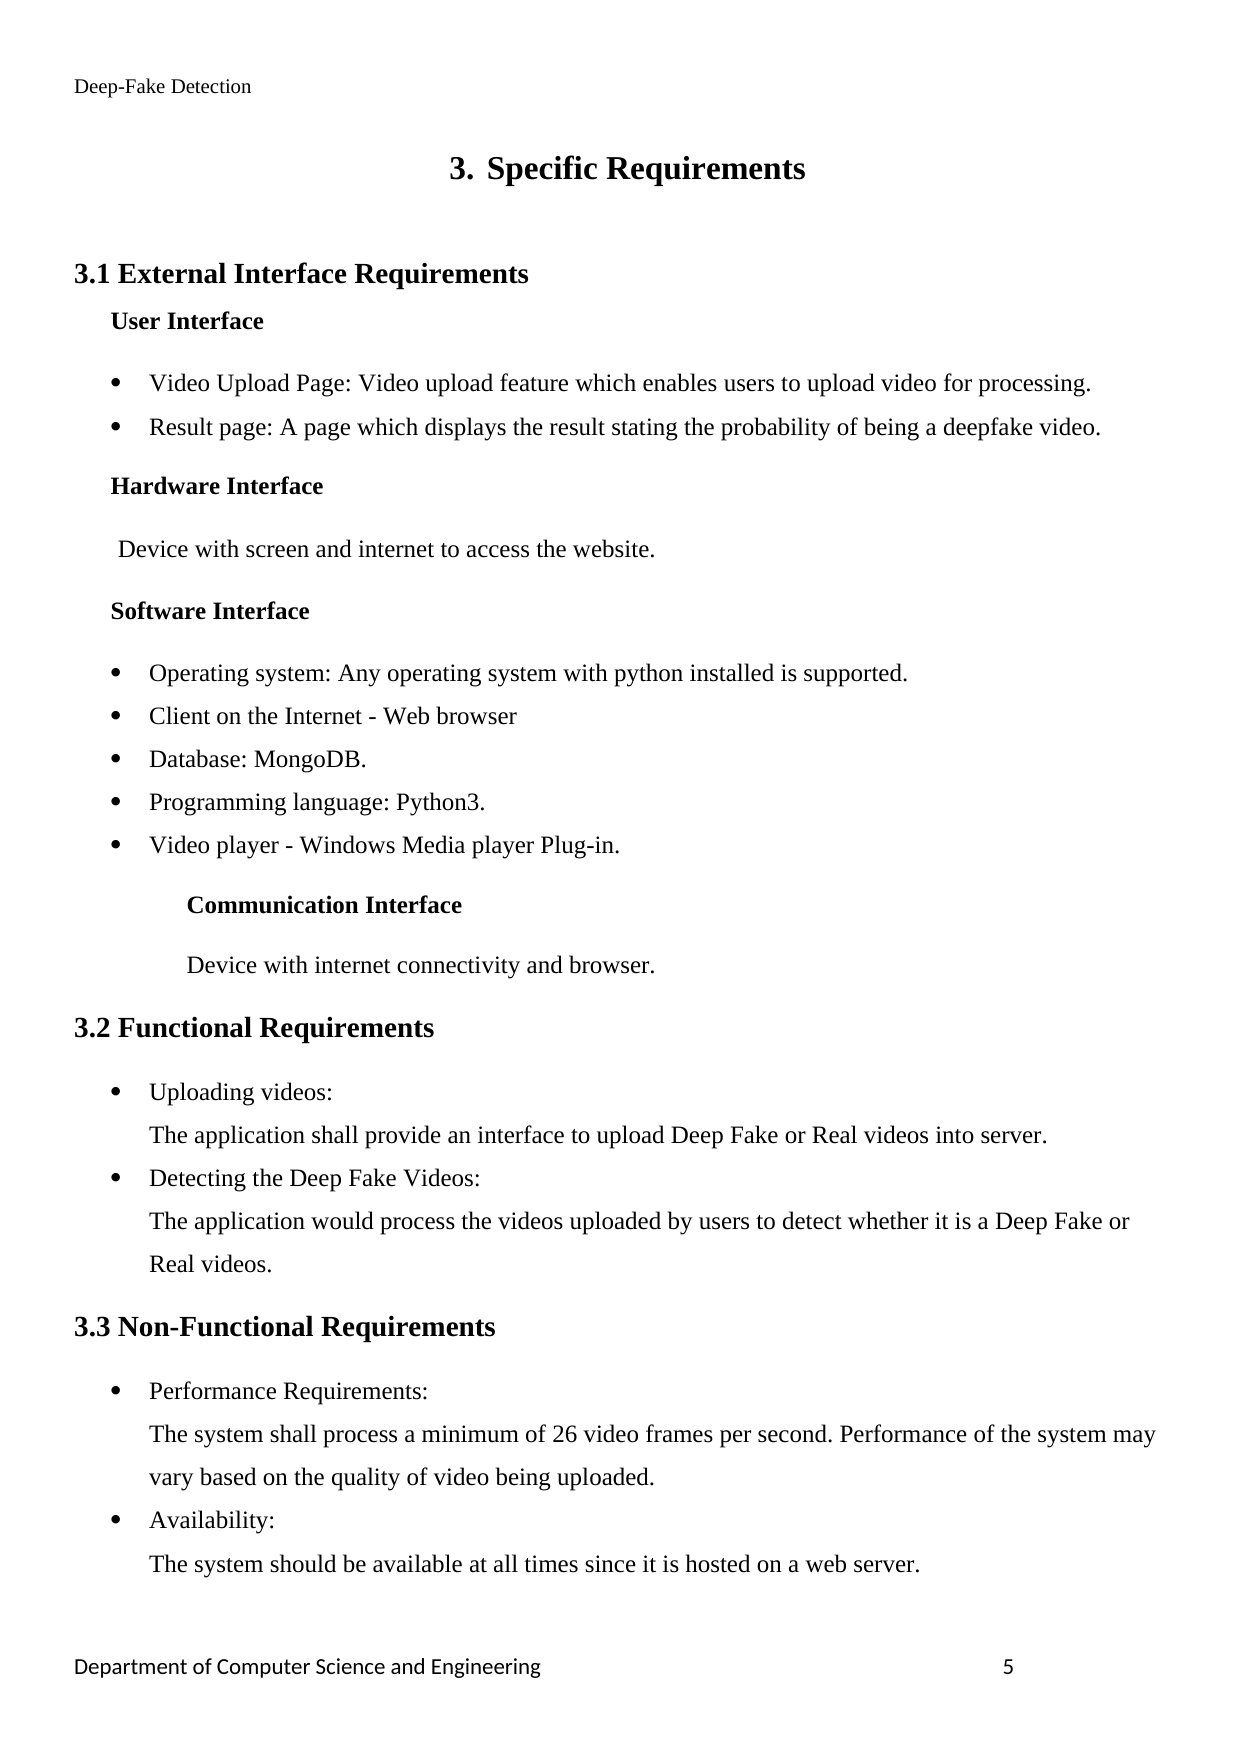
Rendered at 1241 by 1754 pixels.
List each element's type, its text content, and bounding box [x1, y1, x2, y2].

list Operating system: Any operating system with python installed is supported. [111, 658, 1181, 687]
text Hardware Interface [74, 471, 1181, 500]
list Availability: [111, 1506, 1181, 1534]
text Software Interface [74, 596, 1181, 624]
list The system shall process a minimum of 26 video frames per second. Performance of the system may vary based on the quality of video being uploaded. [149, 1419, 1181, 1491]
list Uploading videos: [111, 1077, 1181, 1106]
text Device with screen and internet to access the website. [74, 534, 1181, 562]
list Database: MongoDB. [111, 744, 1181, 773]
text Communication Interface [149, 890, 1181, 919]
list Client on the Internet - Web browser [111, 701, 1181, 730]
text 3.3 Non-Functional Requirements [74, 1309, 1181, 1343]
list Programming language: Python3. [111, 787, 1181, 816]
text User Interface [74, 306, 1181, 335]
text Device with internet connectivity and browser. [149, 950, 1181, 979]
list Specific Requirements [74, 148, 1181, 187]
text 3.2 Functional Requirements [74, 1010, 1181, 1043]
list Video Upload Page: Video upload feature which enables users to upload video for processing. [111, 368, 1181, 397]
list Performance Requirements: [111, 1376, 1181, 1405]
list Video player - Windows Media player Plug-in. [111, 831, 1181, 859]
list The application would process the videos uploaded by users to detect whether it is a Deep Fake or Real videos. [149, 1206, 1181, 1278]
list The application shall provide an interface to upload Deep Fake or Real videos into server. [149, 1120, 1181, 1149]
text 3.1 External Interface Requirements [74, 256, 1181, 289]
list Result page: A page which displays the result stating the probability of being a deepfake video. [111, 412, 1181, 440]
list The system should be available at all times since it is hosted on a web server. [149, 1549, 1181, 1577]
list Detecting the Deep Fake Videos: [111, 1163, 1181, 1192]
